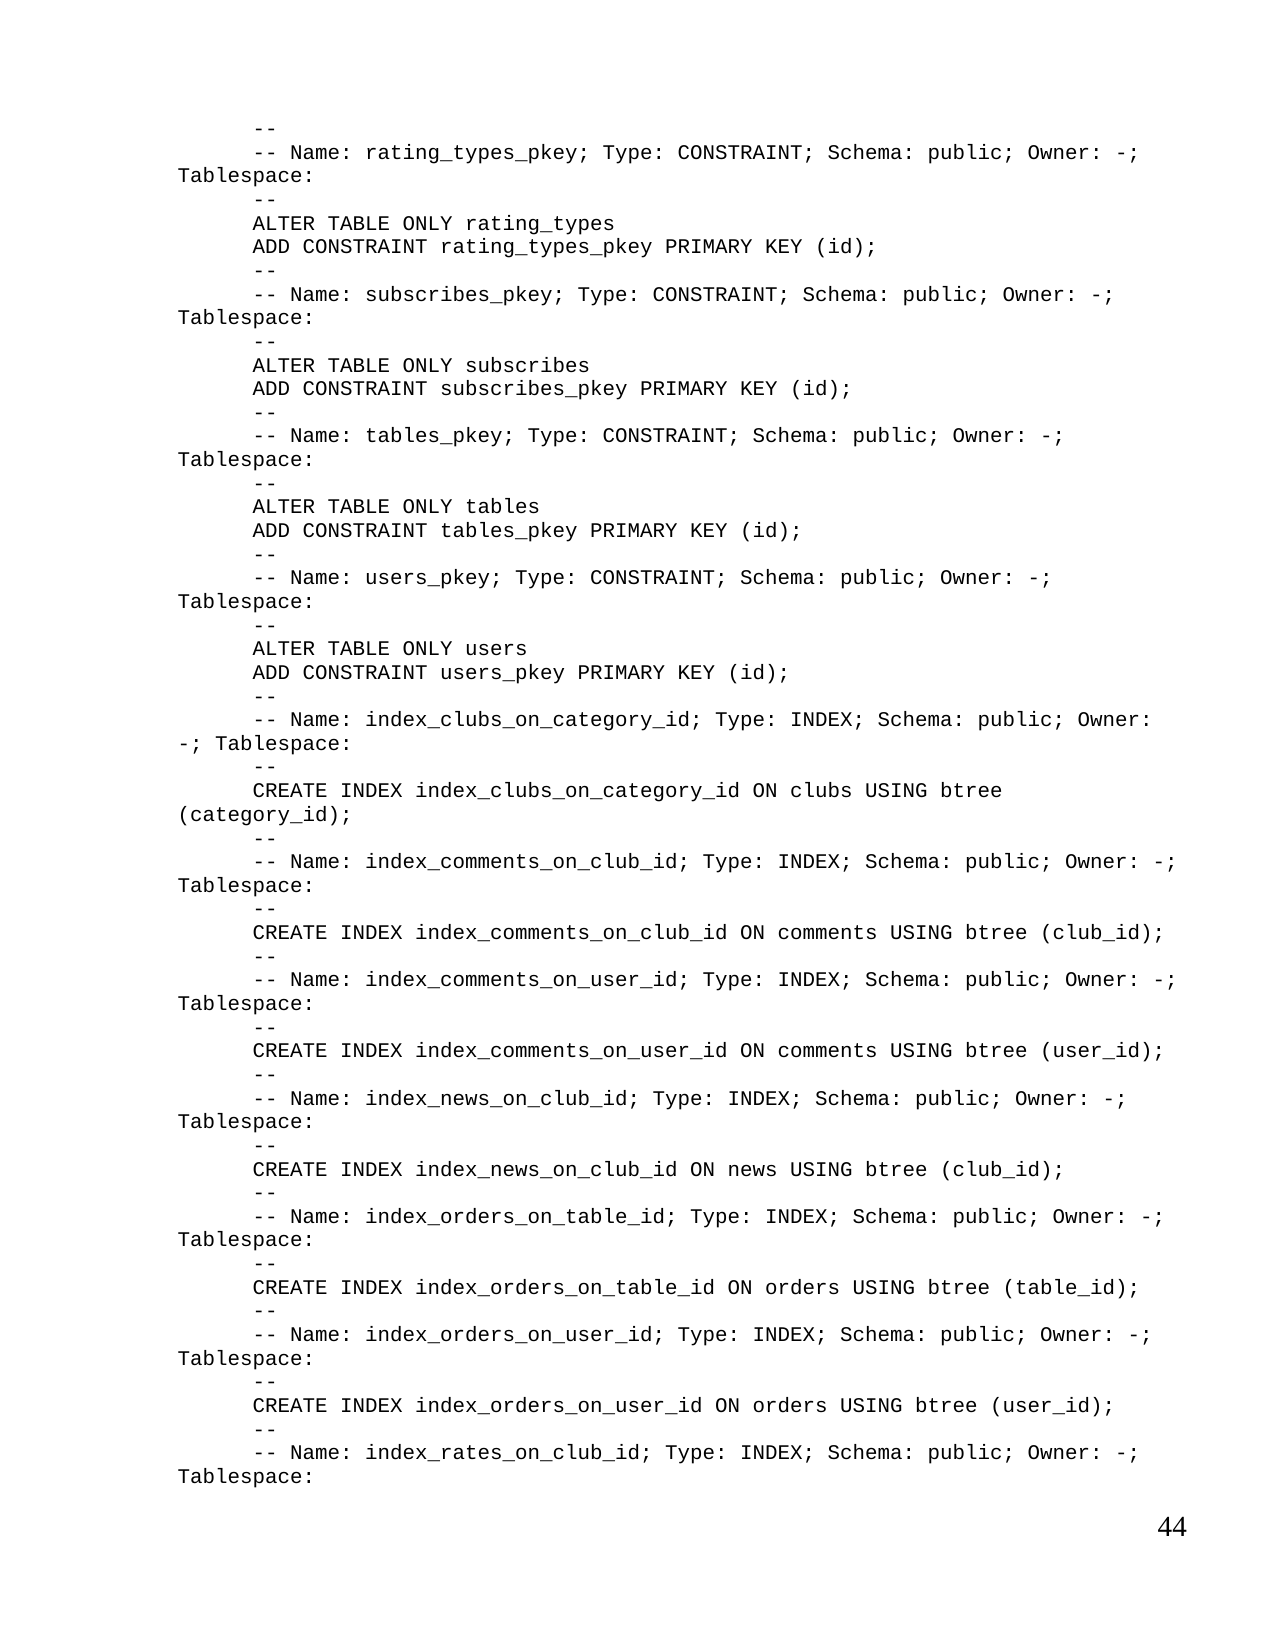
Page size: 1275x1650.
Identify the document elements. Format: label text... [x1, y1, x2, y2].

text -- [177, 827, 1186, 851]
text -- [177, 1017, 1186, 1040]
text ADD CONSTRAINT users_pkey PRIMARY KEY (id); [177, 662, 1186, 686]
text -- [177, 1253, 1186, 1277]
text -- [177, 686, 1186, 709]
text -- [177, 189, 1186, 213]
text -- Name: index_clubs_on_category_id; Type: INDEX; Schema: public; Owner: -; Tablespace: [177, 709, 1186, 757]
text ADD CONSTRAINT subscribes_pkey PRIMARY KEY (id); [177, 378, 1186, 402]
text CREATE INDEX index_comments_on_user_id ON comments USING btree (user_id); [177, 1040, 1186, 1064]
text CREATE INDEX index_orders_on_user_id ON orders USING btree (user_id); [177, 1395, 1186, 1419]
text ALTER TABLE ONLY users [177, 638, 1186, 662]
text -- [177, 757, 1186, 780]
text -- Name: index_orders_on_user_id; Type: INDEX; Schema: public; Owner: -; Tablespace: [177, 1324, 1186, 1371]
text -- [177, 1419, 1186, 1442]
text -- [177, 1300, 1186, 1324]
text -- Name: subscribes_pkey; Type: CONSTRAINT; Schema: public; Owner: -; Tablespace: [177, 284, 1186, 331]
text CREATE INDEX index_orders_on_table_id ON orders USING btree (table_id); [177, 1277, 1186, 1300]
text -- [177, 260, 1186, 284]
text -- [177, 544, 1186, 567]
text -- [177, 1182, 1186, 1206]
text -- [177, 946, 1186, 969]
text -- Name: index_comments_on_user_id; Type: INDEX; Schema: public; Owner: -; Tablespace: [177, 969, 1186, 1017]
text -- Name: index_comments_on_club_id; Type: INDEX; Schema: public; Owner: -; Tablespace: [177, 851, 1186, 898]
text -- [177, 331, 1186, 354]
text -- Name: rating_types_pkey; Type: CONSTRAINT; Schema: public; Owner: -; Tablespace: [177, 142, 1186, 189]
text CREATE INDEX index_news_on_club_id ON news USING btree (club_id); [177, 1158, 1186, 1182]
text -- [177, 898, 1186, 922]
text -- Name: index_orders_on_table_id; Type: INDEX; Schema: public; Owner: -; Tablespace: [177, 1206, 1186, 1253]
text -- [177, 1371, 1186, 1395]
text -- [177, 402, 1186, 426]
text ADD CONSTRAINT rating_types_pkey PRIMARY KEY (id); [177, 236, 1186, 260]
text -- [177, 1064, 1186, 1088]
text CREATE INDEX index_comments_on_club_id ON comments USING btree (club_id); [177, 922, 1186, 946]
text ALTER TABLE ONLY subscribes [177, 354, 1186, 378]
text -- [177, 118, 1186, 142]
text ALTER TABLE ONLY tables [177, 496, 1186, 520]
text -- [177, 473, 1186, 496]
text -- Name: index_rates_on_club_id; Type: INDEX; Schema: public; Owner: -; Tablespace: [177, 1442, 1186, 1489]
text -- [177, 1135, 1186, 1158]
text -- Name: index_news_on_club_id; Type: INDEX; Schema: public; Owner: -; Tablespace: [177, 1088, 1186, 1135]
text ADD CONSTRAINT tables_pkey PRIMARY KEY (id); [177, 520, 1186, 544]
text -- Name: users_pkey; Type: CONSTRAINT; Schema: public; Owner: -; Tablespace: [177, 567, 1186, 615]
text CREATE INDEX index_clubs_on_category_id ON clubs USING btree (category_id); [177, 780, 1186, 827]
text -- Name: tables_pkey; Type: CONSTRAINT; Schema: public; Owner: -; Tablespace: [177, 426, 1186, 473]
text ALTER TABLE ONLY rating_types [177, 213, 1186, 236]
text -- [177, 615, 1186, 638]
